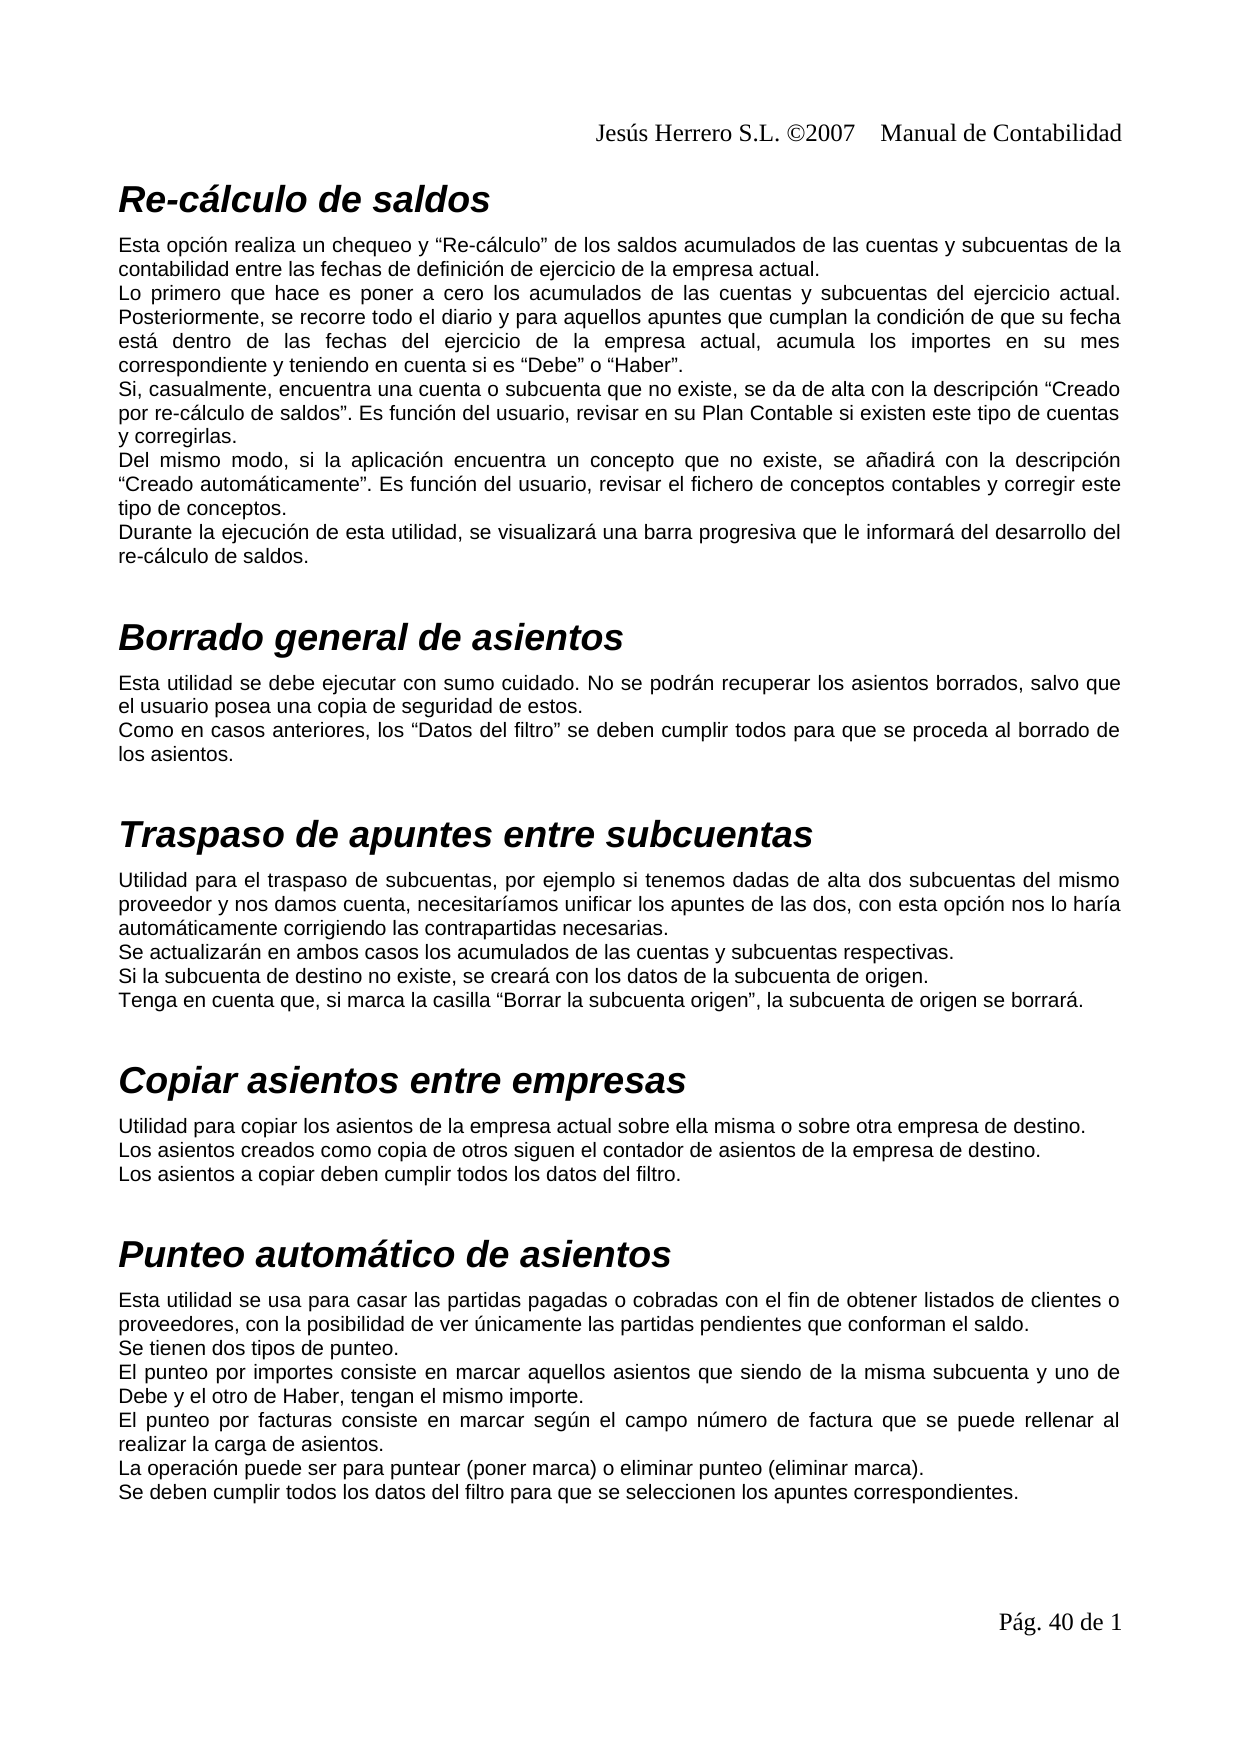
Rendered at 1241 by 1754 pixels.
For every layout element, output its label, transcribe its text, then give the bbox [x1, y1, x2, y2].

text El punteo por importes consiste en marcar aquellos asientos que siendo de la misma subcuenta y uno de Debe y el otro de Haber, tengan el mismo importe. [118, 1360, 1122, 1408]
text Los asientos a copiar deben cumplir todos los datos del filtro. [118, 1162, 1122, 1186]
text Si, casualmente, encuentra una cuenta o subcuenta que no existe, se da de alta con la descripción “Creado por re-cálculo de saldos”. Es función del usuario, revisar en su Plan Contable si existen este tipo de cuentas y corregirlas. [118, 376, 1122, 448]
text Como en casos anteriores, los “Datos del filtro” se deben cumplir todos para que se proceda al borrado de los asientos. [118, 718, 1122, 766]
text Esta utilidad se usa para casar las partidas pagadas o cobradas con el fin de obtener listados de clientes o proveedores, con la posibilidad de ver únicamente las partidas pendientes que conforman el saldo. [118, 1288, 1122, 1336]
subtitle Re-cálculo de saldos [118, 177, 1122, 220]
text La operación puede ser para puntear (poner marca) o eliminar punteo (eliminar marca). [118, 1456, 1122, 1480]
text Esta opción realiza un chequeo y “Re-cálculo” de los saldos acumulados de las cuentas y subcuentas de la contabilidad entre las fechas de definición de ejercicio de la empresa actual. [118, 233, 1122, 281]
text Utilidad para copiar los asientos de la empresa actual sobre ella misma o sobre otra empresa de destino. [118, 1114, 1122, 1138]
subtitle Copiar asientos entre empresas [118, 1059, 1122, 1102]
text Esta utilidad se debe ejecutar con sumo cuidado. No se podrán recuperar los asientos borrados, salvo que el usuario posea una copia de seguridad de estos. [118, 670, 1122, 718]
text Utilidad para el traspaso de subcuentas, por ejemplo si tenemos dadas de alta dos subcuentas del mismo proveedor y nos damos cuenta, necesitaríamos unificar los apuntes de las dos, con esta opción nos lo haría automáticamente corrigiendo las contrapartidas necesarias. [118, 868, 1122, 940]
text Del mismo modo, si la aplicación encuentra un concepto que no existe, se añadirá con la descripción “Creado automáticamente”. Es función del usuario, revisar el fichero de conceptos contables y corregir este tipo de conceptos. [118, 448, 1122, 520]
text Tenga en cuenta que, si marca la casilla “Borrar la subcuenta origen”, la subcuenta de origen se borrará. [118, 988, 1122, 1012]
text Los asientos creados como copia de otros siguen el contador de asientos de la empresa de destino. [118, 1138, 1122, 1162]
subtitle Borrado general de asientos [118, 615, 1122, 658]
text Lo primero que hace es poner a cero los acumulados de las cuentas y subcuentas del ejercicio actual. Posteriormente, se recorre todo el diario y para aquellos apuntes que cumplan la condición de que su fecha está dentro de las fechas del ejercicio de la empresa actual, acumula los importes en su mes correspondiente y teniendo en cuenta si es “Debe” o “Haber”. [118, 281, 1122, 376]
text El punteo por facturas consiste en marcar según el campo número de factura que se puede rellenar al realizar la carga de asientos. [118, 1408, 1122, 1456]
subtitle Punteo automático de asientos [118, 1233, 1122, 1276]
text Durante la ejecución de esta utilidad, se visualizará una barra progresiva que le informará del desarrollo del re-cálculo de saldos. [118, 520, 1122, 568]
text Se deben cumplir todos los datos del filtro para que se seleccionen los apuntes correspondientes. [118, 1480, 1122, 1504]
text Si la subcuenta de destino no existe, se creará con los datos de la subcuenta de origen. [118, 964, 1122, 988]
text Se tienen dos tipos de punteo. [118, 1336, 1122, 1360]
text Se actualizarán en ambos casos los acumulados de las cuentas y subcuentas respectivas. [118, 940, 1122, 964]
subtitle Traspaso de apuntes entre subcuentas [118, 813, 1122, 856]
